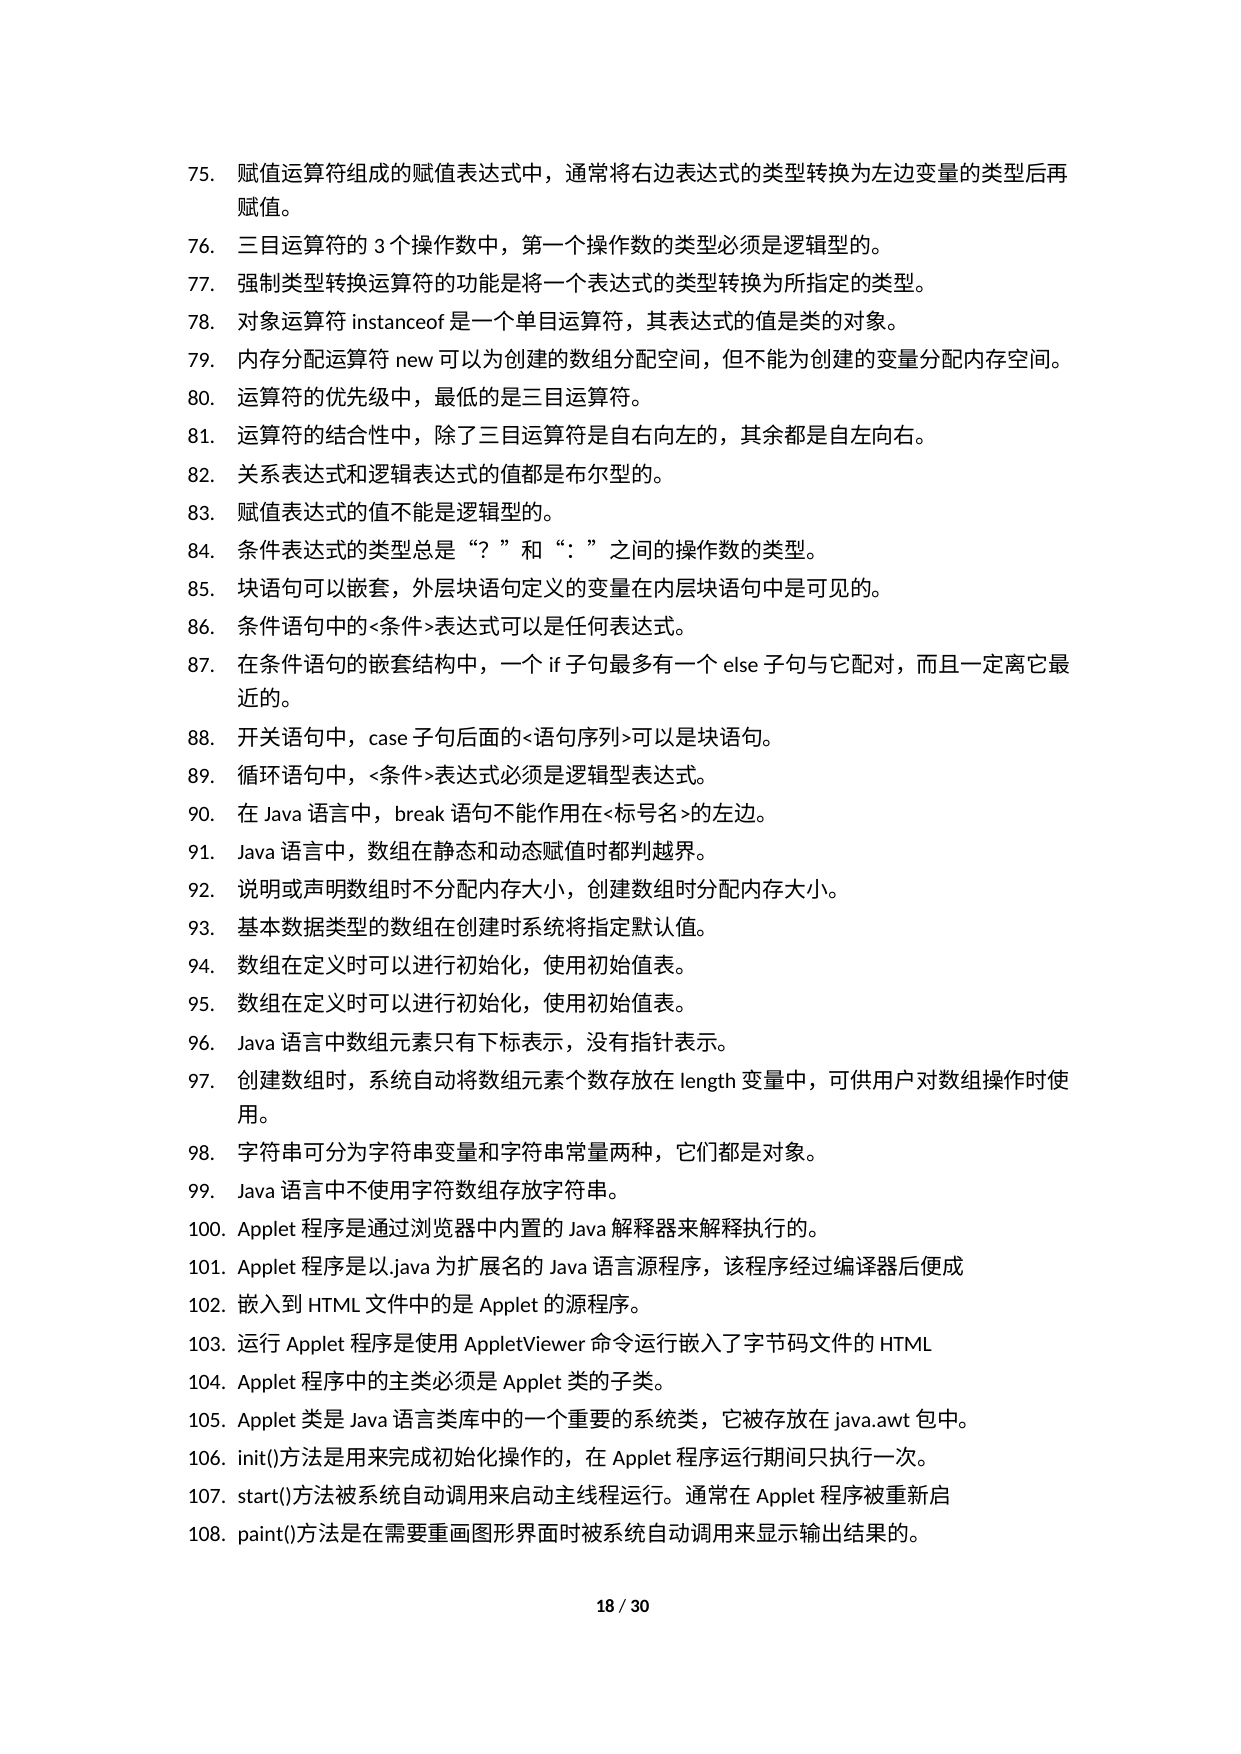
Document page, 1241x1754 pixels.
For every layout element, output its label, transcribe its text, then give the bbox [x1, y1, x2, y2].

list 条件表达式的类型总是“？”和“：”之间的操作数的类型。 [187, 533, 1075, 564]
list 说明或声明数组时不分配内存大小，创建数组时分配内存大小。 [187, 872, 1075, 904]
list 字符串可分为字符串变量和字符串常量两种，它们都是对象。 [187, 1135, 1075, 1167]
list 嵌入到 HTML 文件中的是 Applet 的源程序。 [187, 1287, 1075, 1319]
list 在条件语句的嵌套结构中，一个 if 子句最多有一个 else 子句与它配对，而且一定离它最近的。 [187, 647, 1075, 713]
list 运算符的优先级中，最低的是三目运算符。 [187, 380, 1075, 412]
list 循环语句中，<条件>表达式必须是逻辑型表达式。 [187, 758, 1075, 789]
list paint()方法是在需要重画图形界面时被系统自动调用来显示输出结果的。 [187, 1516, 1075, 1548]
list 数组在定义时可以进行初始化，使用初始值表。 [187, 948, 1075, 980]
list 运行 Applet 程序是使用 AppletViewer 命令运行嵌入了字节码文件的 HTML [187, 1326, 1075, 1357]
list 对象运算符 instanceof 是一个单目运算符，其表达式的值是类的对象。 [187, 304, 1075, 336]
list 在 Java 语言中，break 语句不能作用在<标号名>的左边。 [187, 796, 1075, 827]
list init()方法是用来完成初始化操作的，在 Applet 程序运行期间只执行一次。 [187, 1440, 1075, 1472]
list start()方法被系统自动调用来启动主线程运行。通常在 Applet 程序被重新启 [187, 1478, 1075, 1510]
list 数组在定义时可以进行初始化，使用初始值表。 [187, 986, 1075, 1018]
list 三目运算符的 3 个操作数中，第一个操作数的类型必须是逻辑型的。 [187, 228, 1075, 259]
list 块语句可以嵌套，外层块语句定义的变量在内层块语句中是可见的。 [187, 571, 1075, 603]
list Applet 程序是以.java 为扩展名的 Java 语言源程序，该程序经过编译器后便成 [187, 1249, 1075, 1281]
list 运算符的结合性中，除了三目运算符是自右向左的，其余都是自左向右。 [187, 418, 1075, 450]
list Java 语言中不使用字符数组存放字符串。 [187, 1173, 1075, 1205]
list 内存分配运算符 new 可以为创建的数组分配空间，但不能为创建的变量分配内存空间。 [187, 342, 1075, 374]
list 基本数据类型的数组在创建时系统将指定默认值。 [187, 910, 1075, 942]
list 赋值表达式的值不能是逻辑型的。 [187, 495, 1075, 526]
list Applet 程序是通过浏览器中内置的 Java 解释器来解释执行的。 [187, 1211, 1075, 1243]
list Applet 程序中的主类必须是 Applet 类的子类。 [187, 1364, 1075, 1395]
list 赋值运算符组成的赋值表达式中，通常将右边表达式的类型转换为左边变量的类型后再赋值。 [187, 156, 1075, 221]
list 关系表达式和逻辑表达式的值都是布尔型的。 [187, 457, 1075, 488]
list 强制类型转换运算符的功能是将一个表达式的类型转换为所指定的类型。 [187, 266, 1075, 298]
list 条件语句中的<条件>表达式可以是任何表达式。 [187, 609, 1075, 641]
list 创建数组时，系统自动将数组元素个数存放在 length 变量中，可供用户对数组操作时使用。 [187, 1063, 1075, 1128]
list Java 语言中，数组在静态和动态赋值时都判越界。 [187, 834, 1075, 866]
list 开关语句中，case 子句后面的<语句序列>可以是块语句。 [187, 719, 1075, 751]
list Applet 类是 Java 语言类库中的一个重要的系统类，它被存放在 java.awt 包中。 [187, 1402, 1075, 1433]
list Java 语言中数组元素只有下标表示，没有指针表示。 [187, 1024, 1075, 1056]
